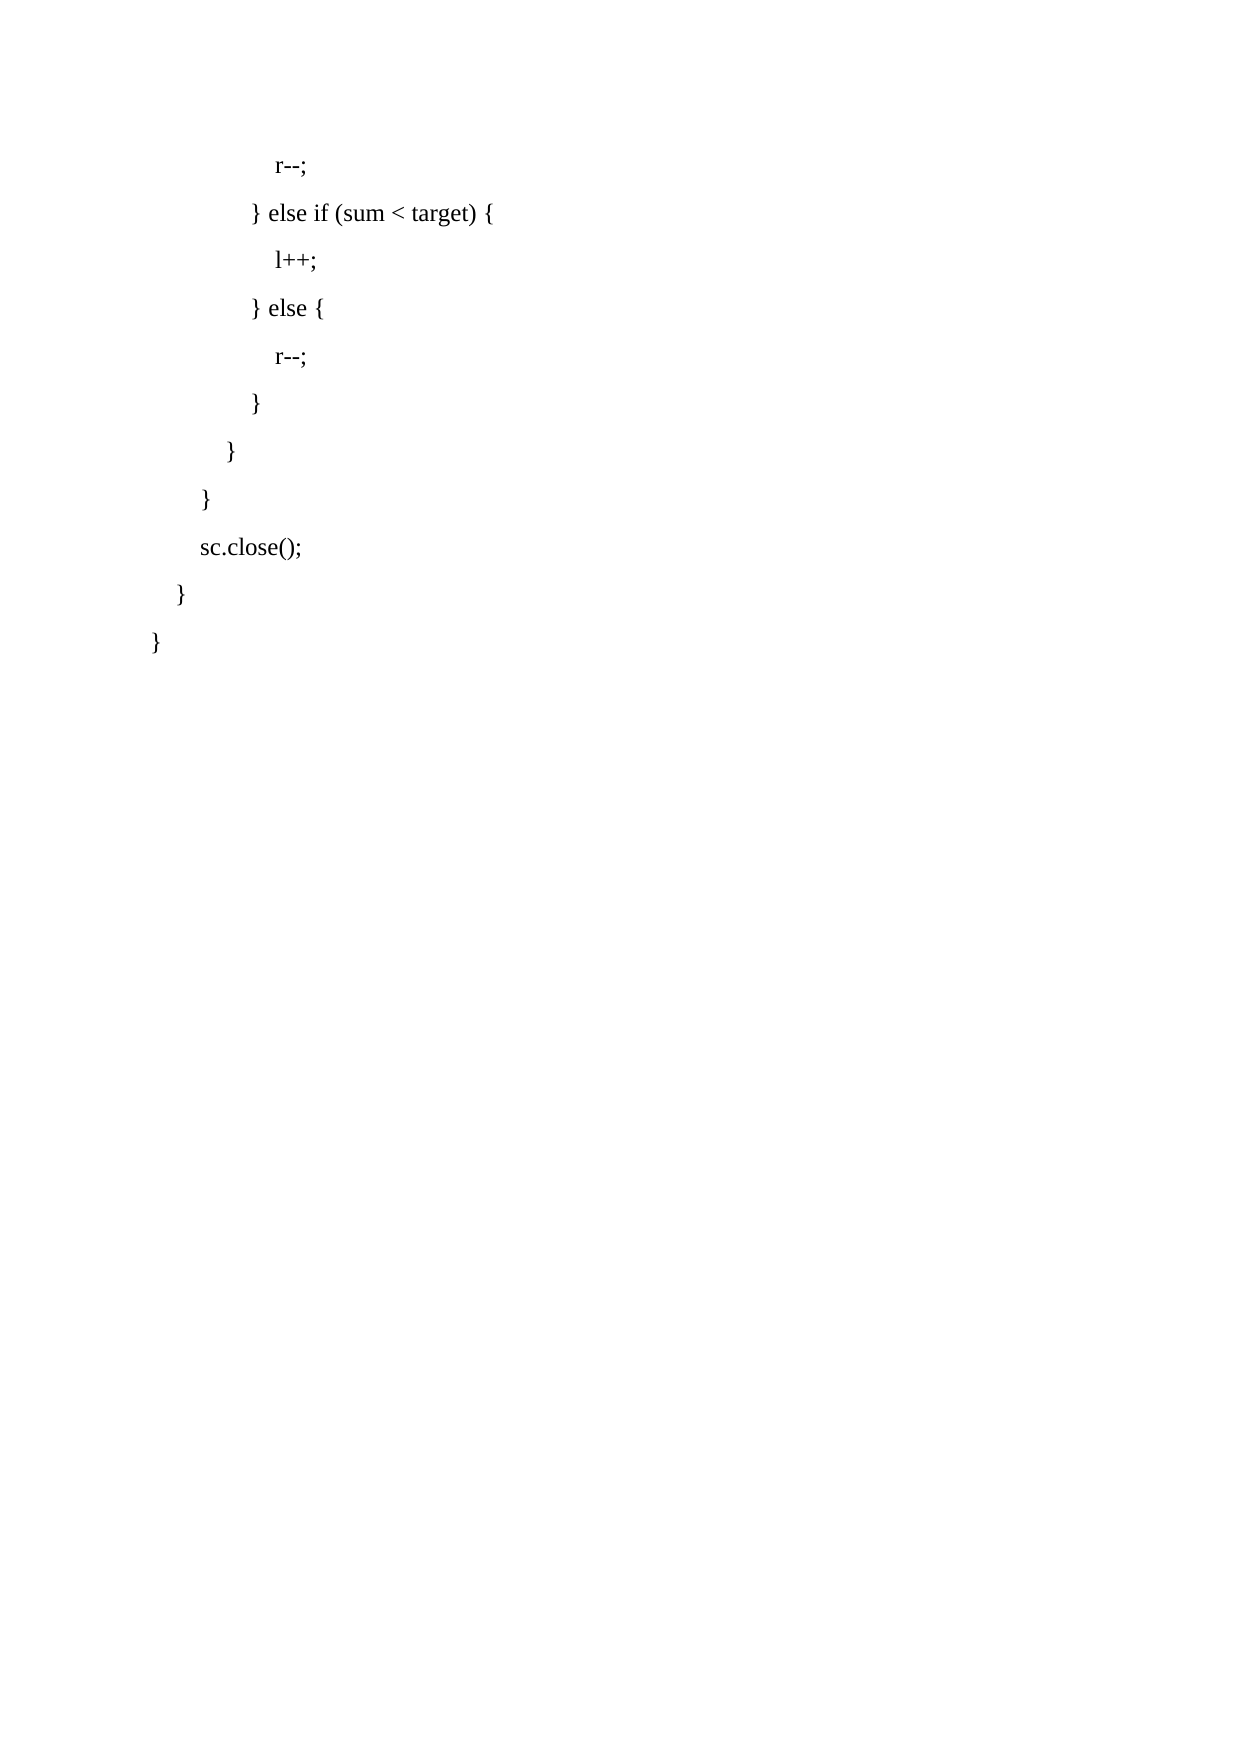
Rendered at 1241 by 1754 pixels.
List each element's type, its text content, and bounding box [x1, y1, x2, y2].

text } [150, 436, 1090, 465]
text } [150, 627, 1090, 656]
text r--; [150, 341, 1090, 369]
text r--; [150, 150, 1090, 179]
text } [150, 579, 1090, 608]
text } [150, 484, 1090, 513]
text } else if (sum < target) { [150, 198, 1090, 226]
text } else { [150, 293, 1090, 322]
text l++; [150, 245, 1090, 274]
text } [150, 388, 1090, 417]
text sc.close(); [150, 532, 1090, 560]
